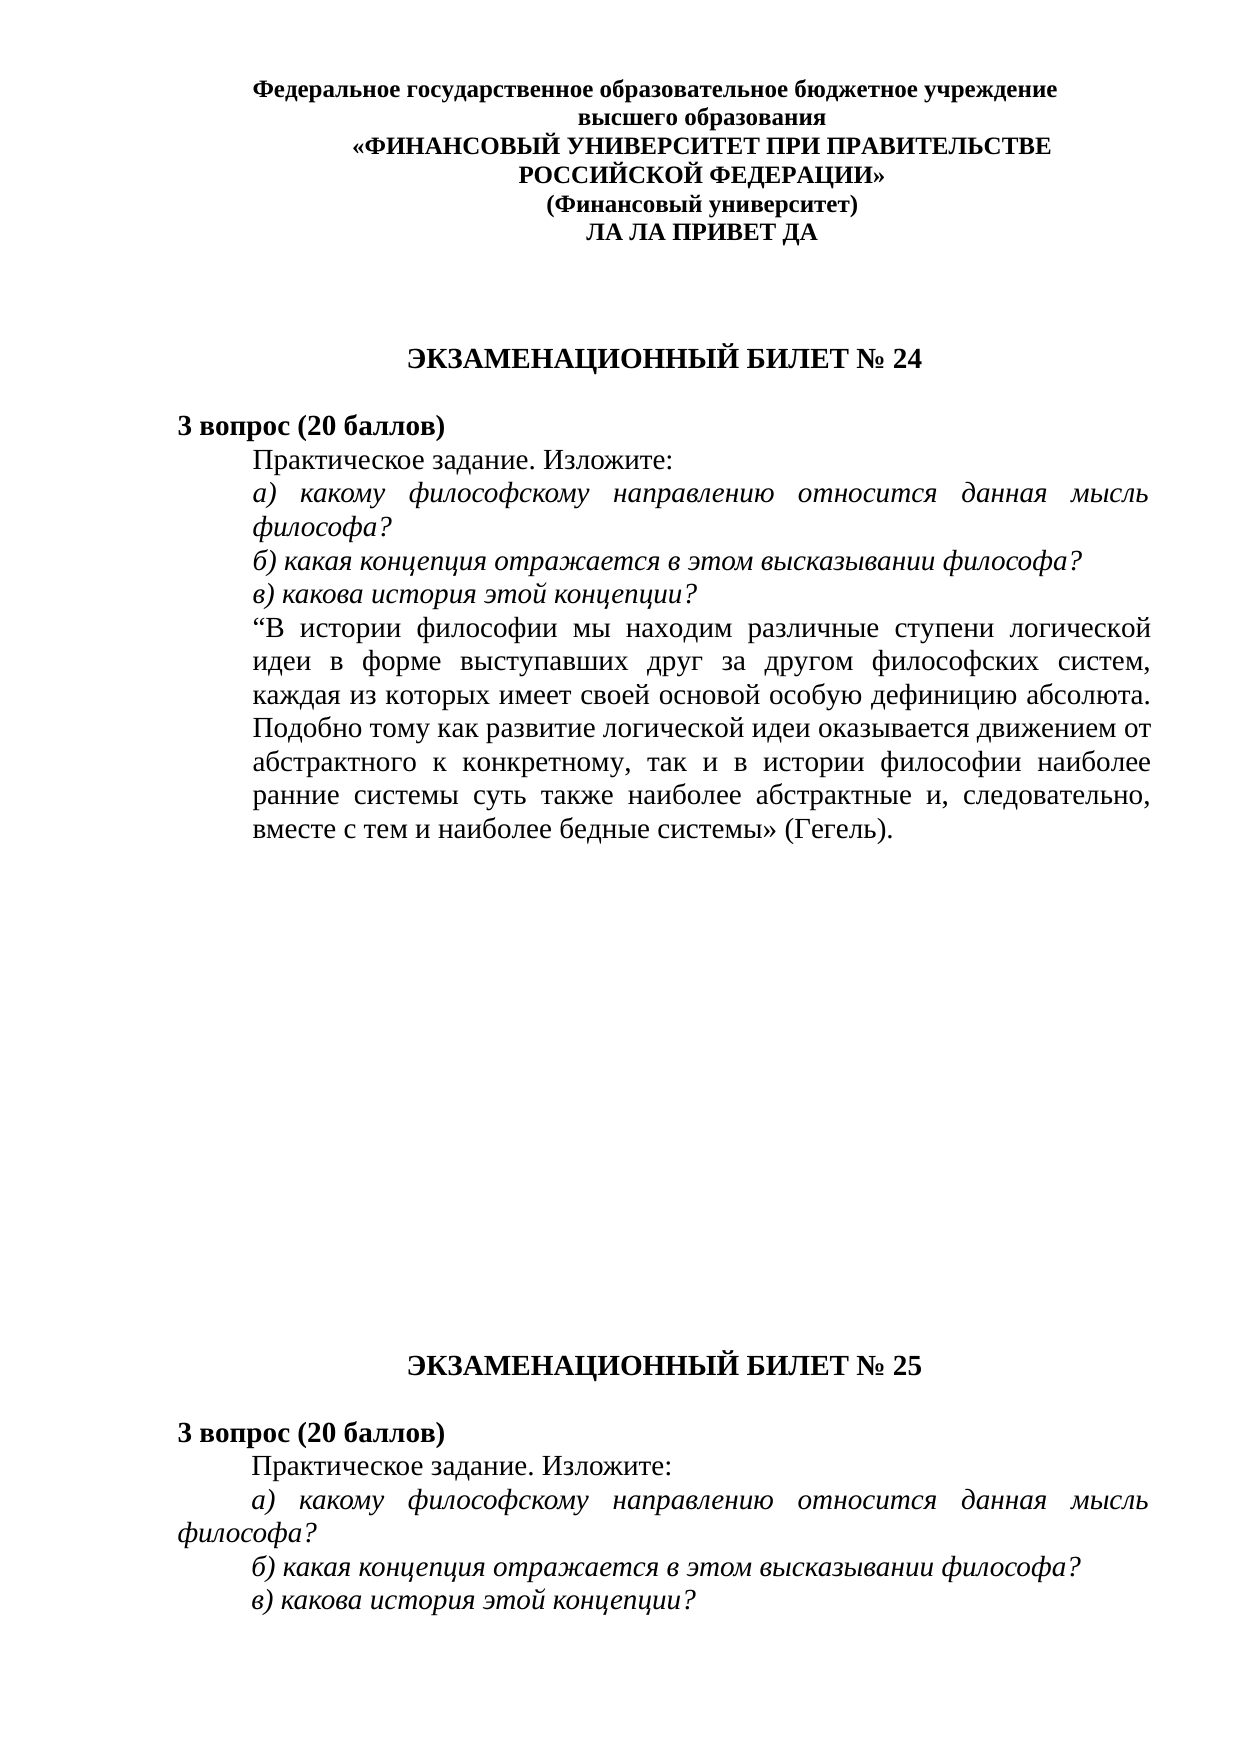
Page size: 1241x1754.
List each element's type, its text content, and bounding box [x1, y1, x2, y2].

text в) какова история этой концепции? [177, 1582, 1152, 1616]
text 3 вопрос (20 баллов) [177, 1415, 1152, 1448]
text 3 вопрос (20 баллов) [177, 408, 1152, 442]
text ЭКЗАМЕНАЦИОННЫЙ БИЛЕТ № 25 [177, 1348, 1152, 1381]
list “В истории философии мы находим различные ступени логической идеи в форме выступавших друг за другом философских систем, каждая из которых имеет своей основой особую дефиницию абсолюта. Подобно тому как развитие логической идеи оказывается движением от абстрактного к конкретному, так и в истории философии наиболее ранние системы суть также наиболее абстрактные и, следовательно, вместе с тем и наиболее бедные системы» (Гегель). [252, 610, 1152, 844]
text ЭКЗАМЕНАЦИОННЫЙ БИЛЕТ № 24 [177, 341, 1152, 375]
text а) какому философскому направлению относится данная мысль философа? [252, 476, 1152, 543]
text Практическое задание. Изложите: [177, 1448, 1152, 1482]
text а) какому философскому направлению относится данная мысль философа? [177, 1482, 1152, 1549]
text в) какова история этой концепции? [252, 576, 1152, 610]
text б) какая концепция отражается в этом высказывании философа? [252, 543, 1152, 576]
text Практическое задание. Изложите: [252, 442, 1152, 476]
text б) какая концепция отражается в этом высказывании философа? [177, 1549, 1152, 1582]
